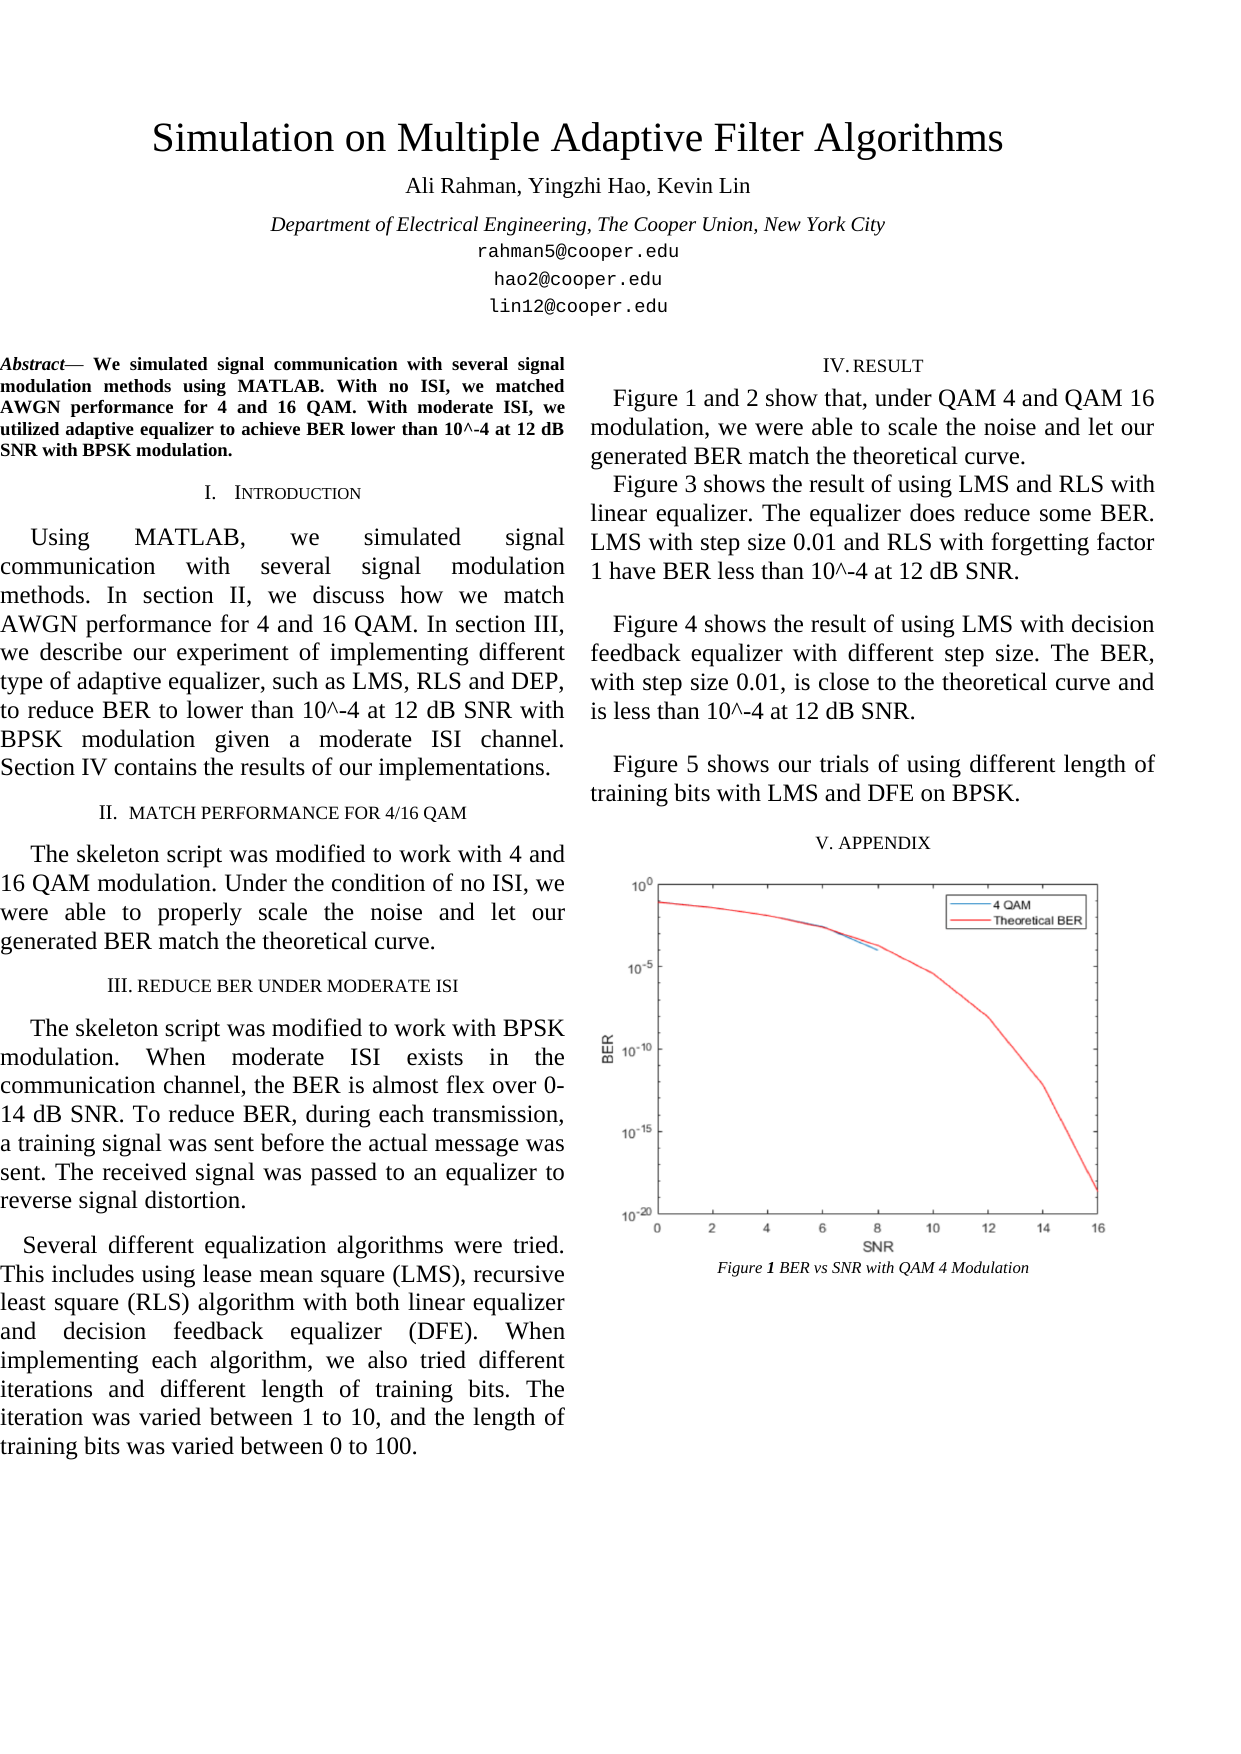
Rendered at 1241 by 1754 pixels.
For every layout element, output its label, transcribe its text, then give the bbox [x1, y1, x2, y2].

text rahman5@cooper.edu [0, 242, 1156, 263]
text Figure 1 and 2 show that, under QAM 4 and QAM 16 modulation, we were able to scale the noise and let our generated BER match the theoretical curve. [590, 383, 1156, 469]
text Department of Electrical Engineering, The Cooper Union, New York City [0, 211, 1156, 236]
text Figure 5 shows our trials of using different length of training bits with LMS and DFE on BPSK. [590, 749, 1156, 807]
text V. APPENDIX [590, 832, 1156, 854]
subtitle MATCH PERFORMANCE FOR 4/16 QAM [0, 800, 565, 824]
subtitle The skeleton script was modified to work with 4 and 16 QAM modulation. Under the condition of no ISI, we were able to properly scale the noise and let our generated BER match the theoretical curve. [0, 839, 565, 954]
picture [590, 875, 1114, 1258]
subtitle REDUCE BER UNDER MODERATE ISI [0, 973, 565, 997]
text lin12@cooper.edu [0, 297, 1156, 318]
subtitle Introduction [0, 479, 565, 504]
subtitle RESULT [590, 353, 1156, 377]
text Abstract— We simulated signal communication with several signal modulation methods using MATLAB. With no ISI, we matched AWGN performance for 4 and 16 QAM. With moderate ISI, we utilized adaptive equalizer to achieve BER lower than 10^-4 at 12 dB SNR with BPSK modulation. [0, 353, 565, 461]
subtitle The skeleton script was modified to work with BPSK modulation. When moderate ISI exists in the communication channel, the BER is almost flex over 0-14 dB SNR. To reduce BER, during each transmission, a training signal was sent before the actual message was sent. The received signal was passed to an equalizer to reverse signal distortion. [0, 1013, 565, 1214]
list Figure 1 BER vs SNR with QAM 4 Modulation [590, 1258, 1156, 1277]
text hao2@cooper.edu [0, 269, 1156, 291]
text Ali Rahman, Yingzhi Hao, Kevin Lin [0, 173, 1156, 199]
text Figure 4 shows the result of using LMS with decision feedback equalizer with different step size. The BER, with step size 0.01, is close to the theoretical curve and is less than 10^-4 at 12 dB SNR. [590, 609, 1156, 724]
text Figure 3 shows the result of using LMS and RLS with linear equalizer. The equalizer does reduce some BER. LMS with step size 0.01 and RLS with forgetting factor 1 have BER less than 10^-4 at 12 dB SNR. [590, 469, 1156, 584]
subtitle Several different equalization algorithms were tried. This includes using lease mean square (LMS), recursive least square (RLS) algorithm with both linear equalizer and decision feedback equalizer (DFE). When implementing each algorithm, we also tried different iterations and different length of training bits. The iteration was varied between 1 to 10, and the length of training bits was varied between 0 to 100. [0, 1230, 565, 1460]
subtitle Using MATLAB, we simulated signal communication with several signal modulation methods. In section II, we discuss how we match AWGN performance for 4 and 16 QAM. In section III, we describe our experiment of implementing different type of adaptive equalizer, such as LMS, RLS and DEP, to reduce BER to lower than 10^-4 at 12 dB SNR with BPSK modulation given a moderate ISI channel. Section IV contains the results of our implementations. [0, 522, 565, 781]
title Simulation on Multiple Adaptive Filter Algorithms [0, 112, 1156, 160]
